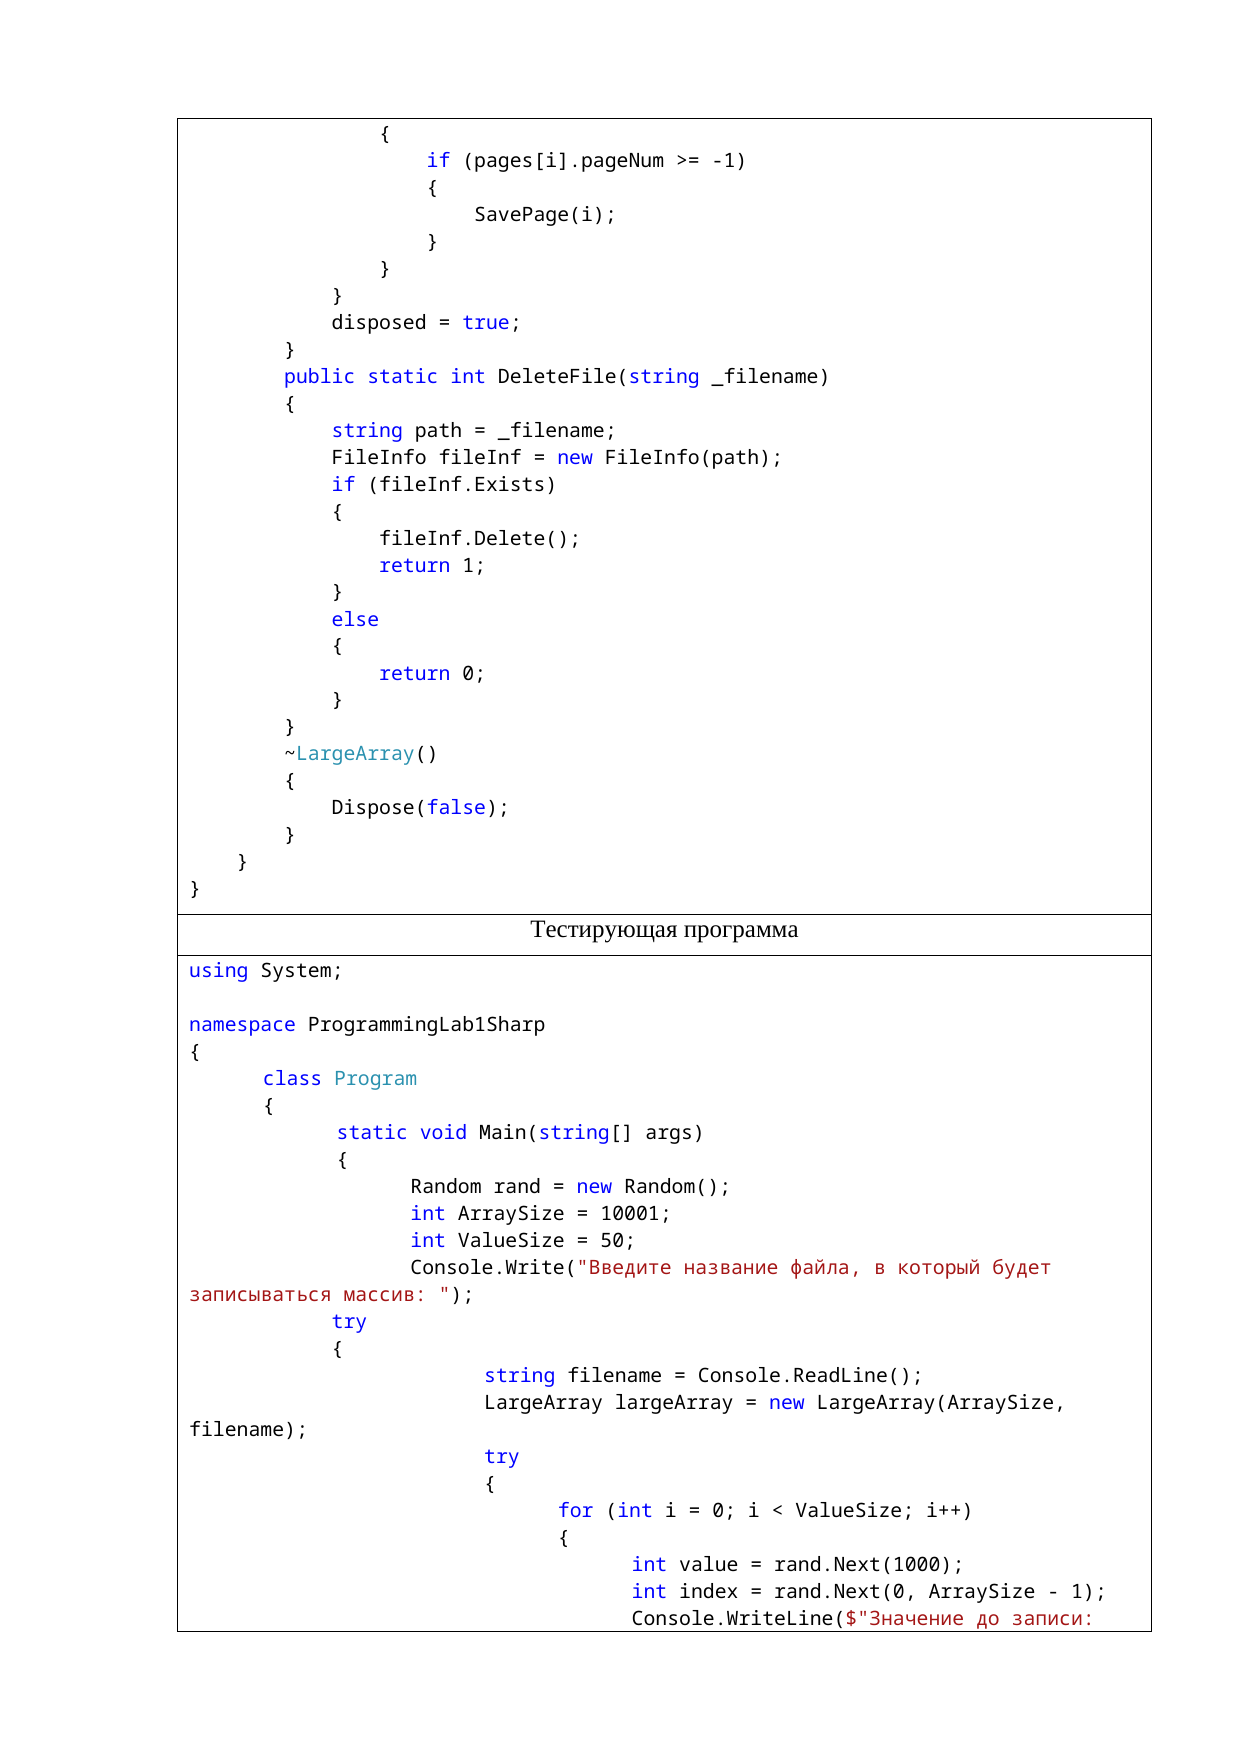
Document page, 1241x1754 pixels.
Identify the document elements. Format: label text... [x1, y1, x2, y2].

table_cell Тестирующая программа [178, 915, 1151, 955]
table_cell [178, 119, 1151, 913]
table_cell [178, 956, 1151, 1631]
